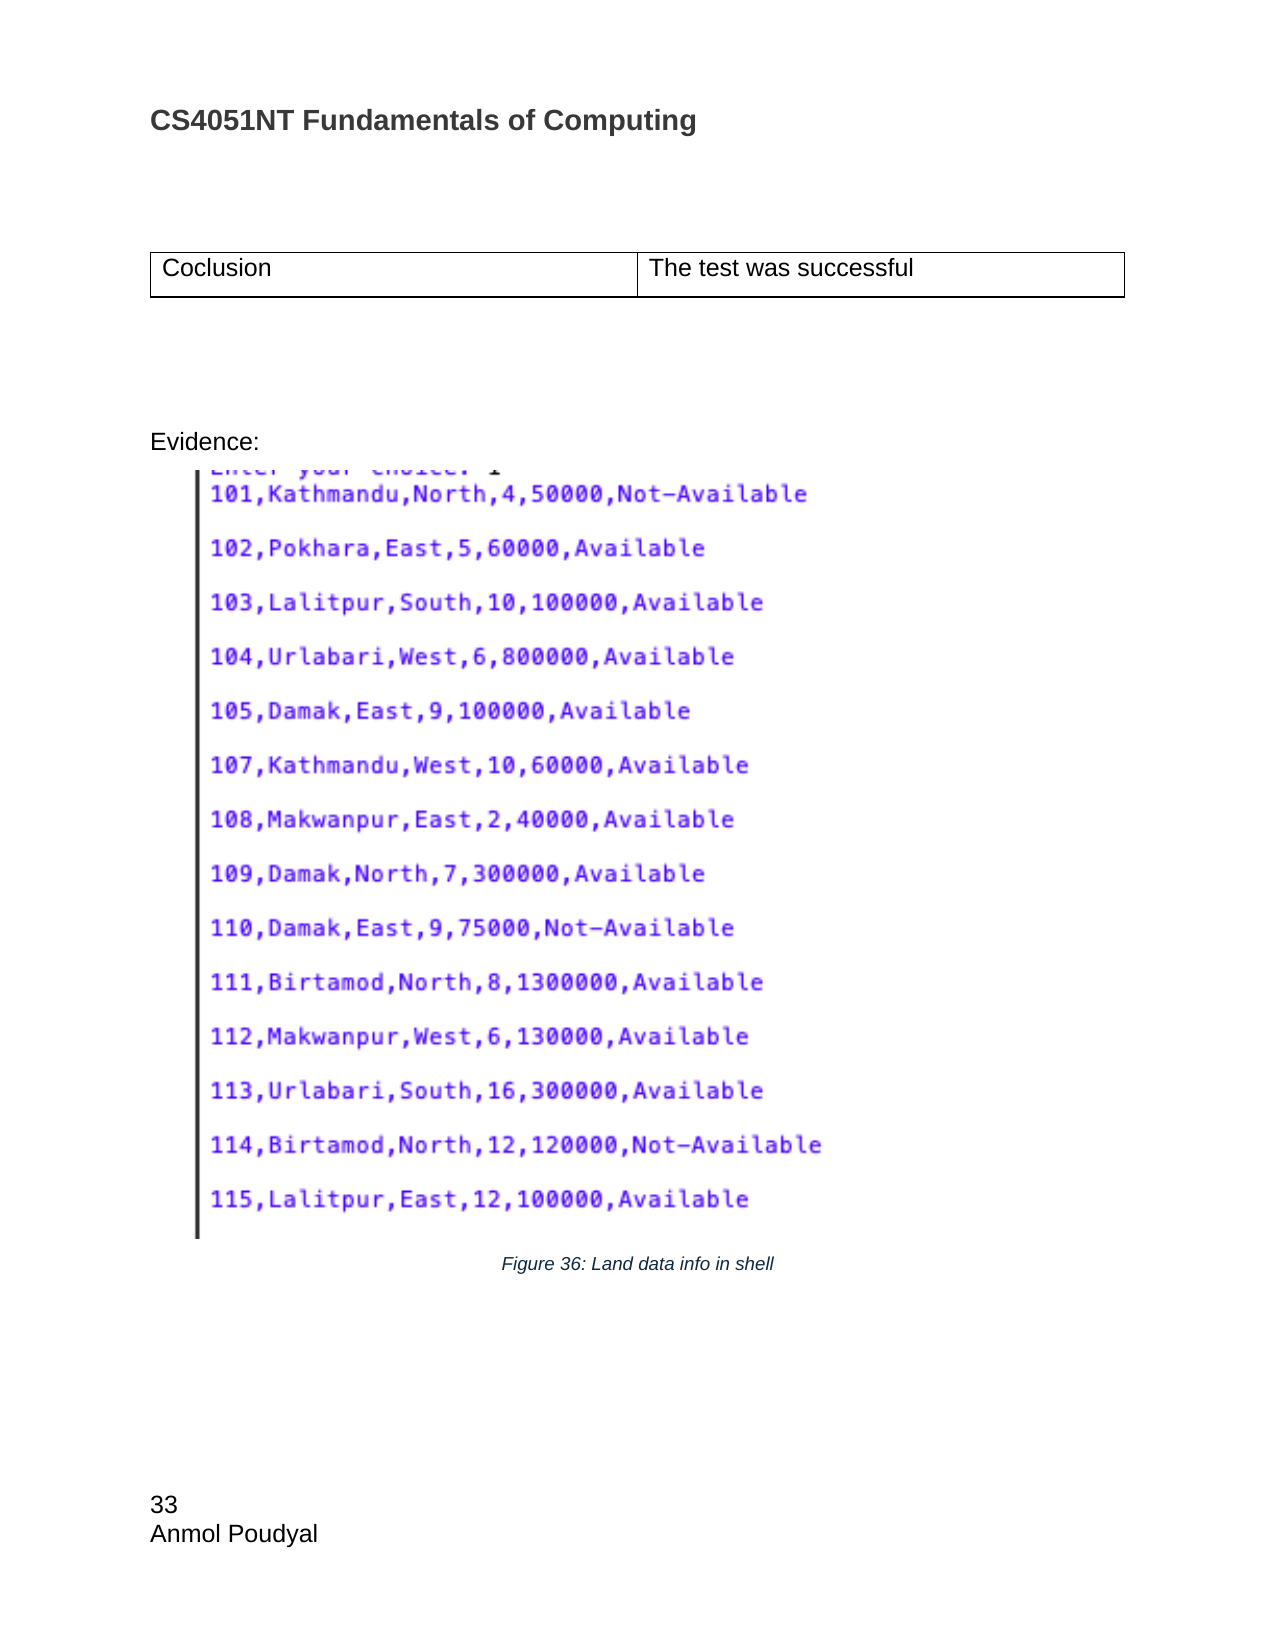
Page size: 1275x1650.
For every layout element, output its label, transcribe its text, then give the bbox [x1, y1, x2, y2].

text Figure 36: Land data info in shell [150, 1253, 1125, 1274]
table_cell The test was successful [638, 253, 1124, 296]
text Evidence: [150, 427, 1125, 456]
table_cell Coclusion [151, 253, 637, 296]
picture [150, 470, 1086, 1239]
